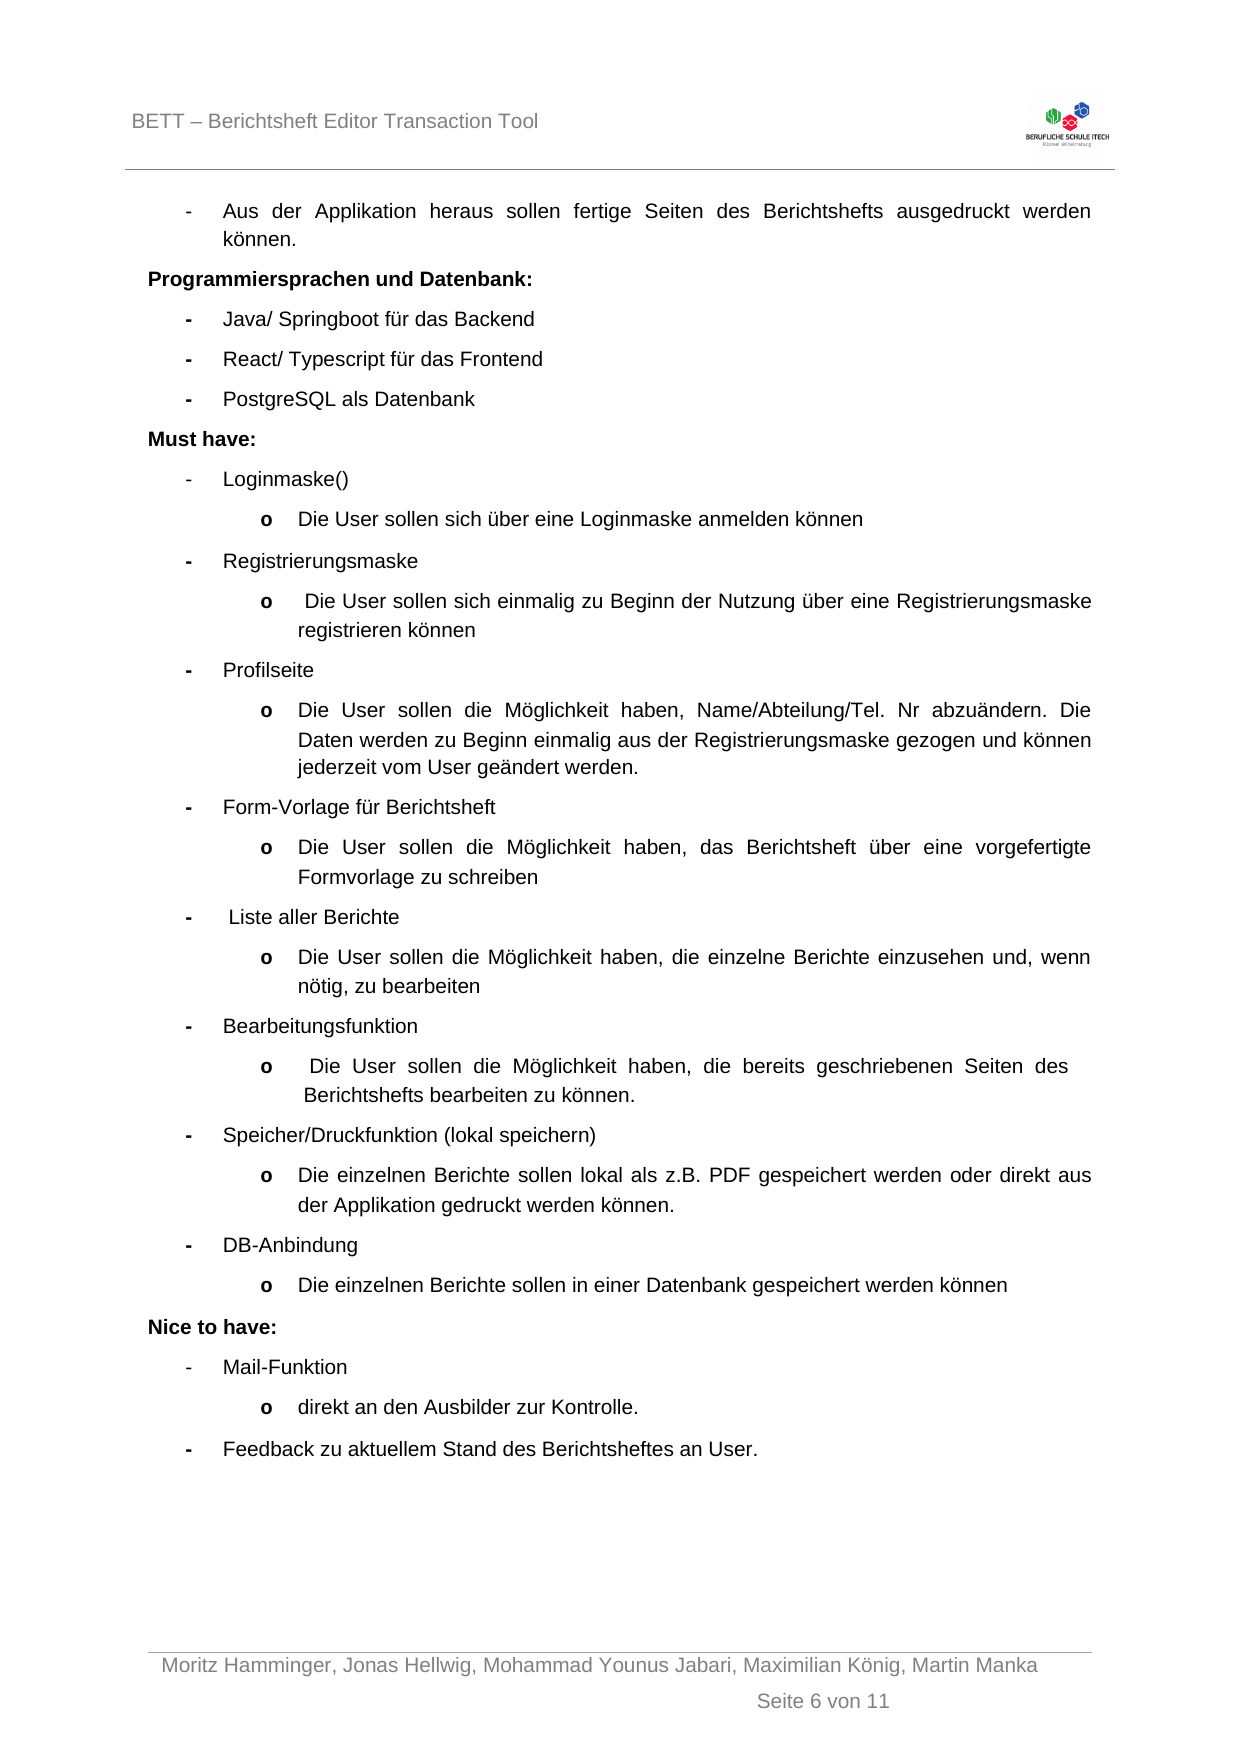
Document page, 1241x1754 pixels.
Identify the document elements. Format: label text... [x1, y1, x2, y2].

list Die User sollen die Möglichkeit haben, die bereits geschriebenen Seiten des Berichtshefts bearbeiten zu können. [260, 1054, 1092, 1107]
list Die einzelnen Berichte sollen in einer Datenbank gespeichert werden können [260, 1273, 1092, 1298]
list Profilseite [185, 658, 1092, 682]
list Aus der Applikation heraus sollen fertige Seiten des Berichtshefts ausgedruckt werden können. [185, 199, 1092, 251]
list Mail-Funktion [185, 1355, 1092, 1379]
picture [1026, 83, 1109, 166]
list Java/ Springboot für das Backend [185, 307, 1092, 331]
list Die User sollen die Möglichkeit haben, das Berichtsheft über eine vorgefertigte Formvorlage zu schreiben [260, 835, 1092, 888]
list Die User sollen die Möglichkeit haben, die einzelne Berichte einzusehen und, wenn nötig, zu bearbeiten [260, 944, 1092, 998]
list Liste aller Berichte [185, 904, 1092, 928]
list Form-Vorlage für Berichtsheft [185, 795, 1092, 819]
list direkt an den Ausbilder zur Kontrolle. [260, 1395, 1092, 1421]
text Programmiersprachen und Datenbank: [148, 267, 1092, 291]
list Die User sollen die Möglichkeit haben, Name/Abteilung/Tel. Nr abzuändern. Die Daten werden zu Beginn einmalig aus der Registrierungsmaske gezogen und können jederzeit vom User geändert werden. [260, 698, 1092, 779]
list DB-Anbindung [185, 1233, 1092, 1257]
list Die User sollen sich einmalig zu Beginn der Nutzung über eine Registrierungsmaske registrieren können [260, 589, 1092, 642]
list Die User sollen sich über eine Loginmaske anmelden können [260, 507, 1092, 532]
list React/ Typescript für das Frontend [185, 347, 1092, 371]
text Nice to have: [148, 1315, 1092, 1339]
list Speicher/Druckfunktion (lokal speichern) [185, 1123, 1092, 1147]
list Bearbeitungsfunktion [185, 1014, 1092, 1038]
list Registrierungsmaske [185, 549, 1092, 573]
list Loginmaske() [185, 467, 1092, 491]
list Feedback zu aktuellem Stand des Berichtsheftes an User. [185, 1437, 1092, 1461]
list Die einzelnen Berichte sollen lokal als z.B. PDF gespeichert werden oder direkt aus der Applikation gedruckt werden können. [260, 1163, 1092, 1217]
text Must have: [148, 427, 1092, 451]
list PostgreSQL als Datenbank [185, 387, 1092, 411]
